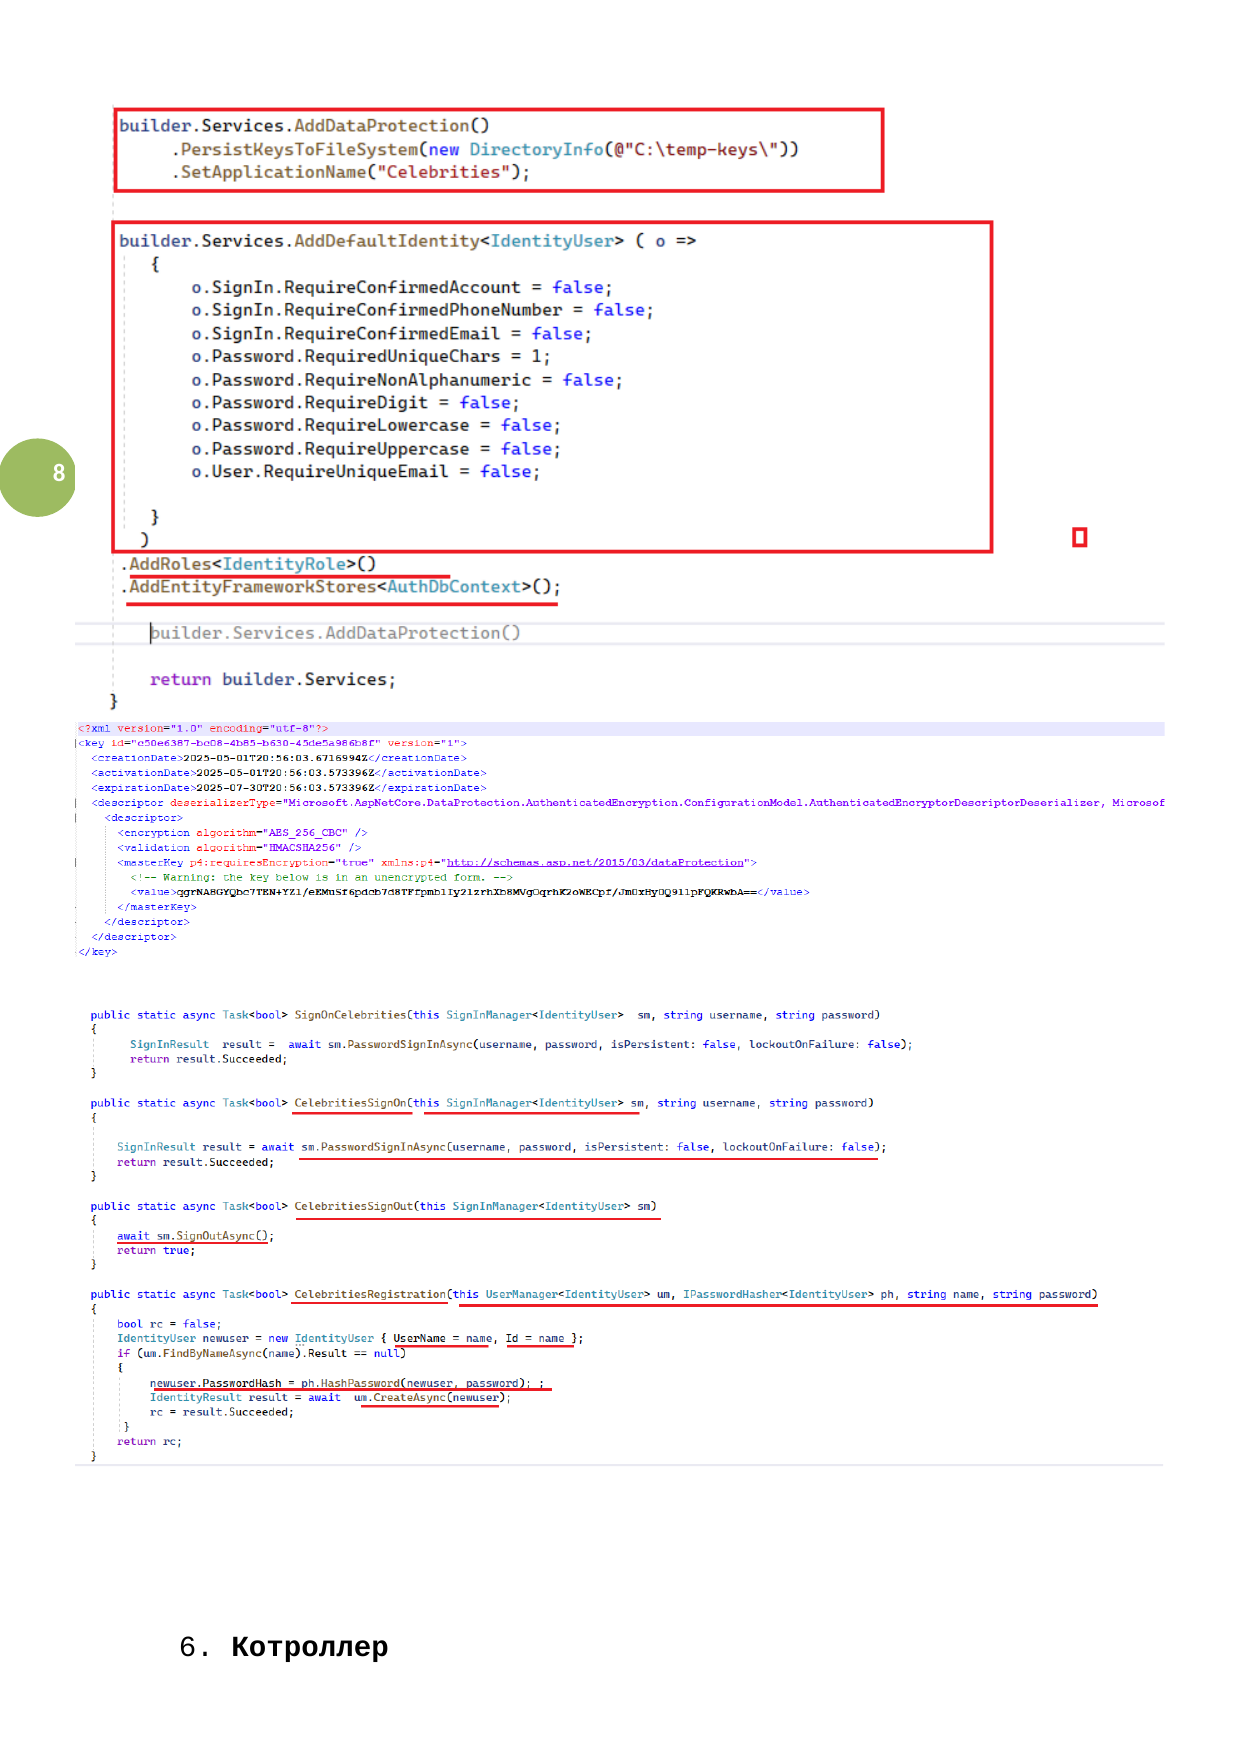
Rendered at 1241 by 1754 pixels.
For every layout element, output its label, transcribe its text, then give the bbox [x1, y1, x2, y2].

picture [75, 722, 1165, 957]
picture [75, 998, 1164, 1476]
picture [75, 104, 1165, 719]
list Котроллер [178, 1632, 1165, 1665]
